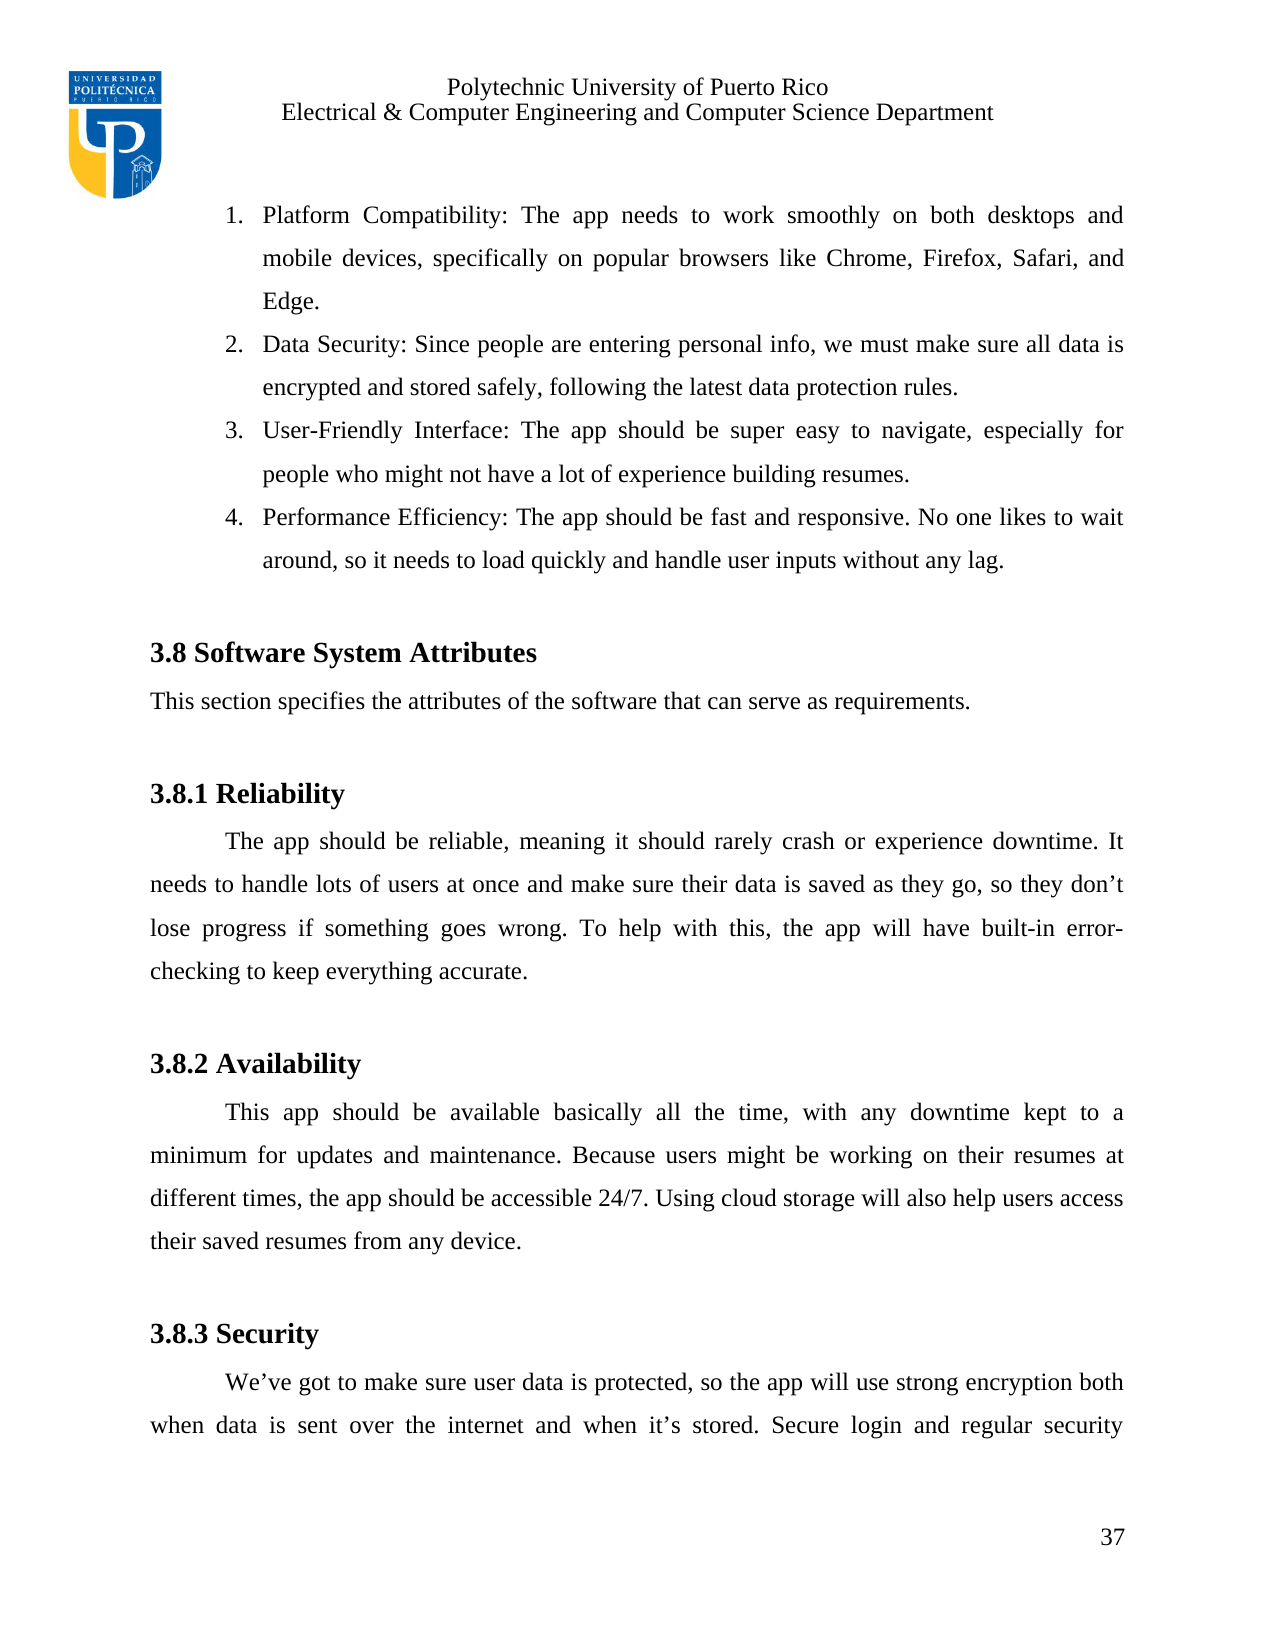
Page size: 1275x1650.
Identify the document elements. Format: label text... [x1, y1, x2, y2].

list Platform Compatibility: The app needs to work smoothly on both desktops and mobile devices, specifically on popular browsers like Chrome, Firefox, Safari, and Edge. [225, 200, 1125, 315]
picture [50, 71, 179, 200]
subtitle 3.8.3 Security [150, 1316, 1125, 1350]
text The app should be reliable, meaning it should rarely crash or experience downtime. It needs to handle lots of users at once and make sure their data is saved as they go, so they don’t lose progress if something goes wrong. To help with this, the app will have built-in error-checking to keep everything accurate. [150, 826, 1125, 984]
subtitle 3.8 Software System Attributes [150, 635, 1125, 669]
list Performance Efficiency: The app should be fast and responsive. No one likes to wait around, so it needs to load quickly and handle user inputs without any lag. [225, 502, 1125, 574]
list Data Security: Since people are entering personal info, we must make sure all data is encrypted and stored safely, following the latest data protection rules. [225, 329, 1125, 401]
subtitle 3.8.2 Availability [150, 1046, 1125, 1080]
subtitle 3.8.1 Reliability [150, 776, 1125, 810]
text This section specifies the attributes of the software that can serve as requirements. [150, 686, 1125, 714]
list User-Friendly Interface: The app should be super easy to navigate, especially for people who might not have a lot of experience building resumes. [225, 416, 1125, 487]
text This app should be available basically all the time, with any downtime kept to a minimum for updates and maintenance. Because users might be working on their resumes at different times, the app should be accessible 24/7. Using cloud storage will also help users access their saved resumes from any device. [150, 1097, 1125, 1255]
